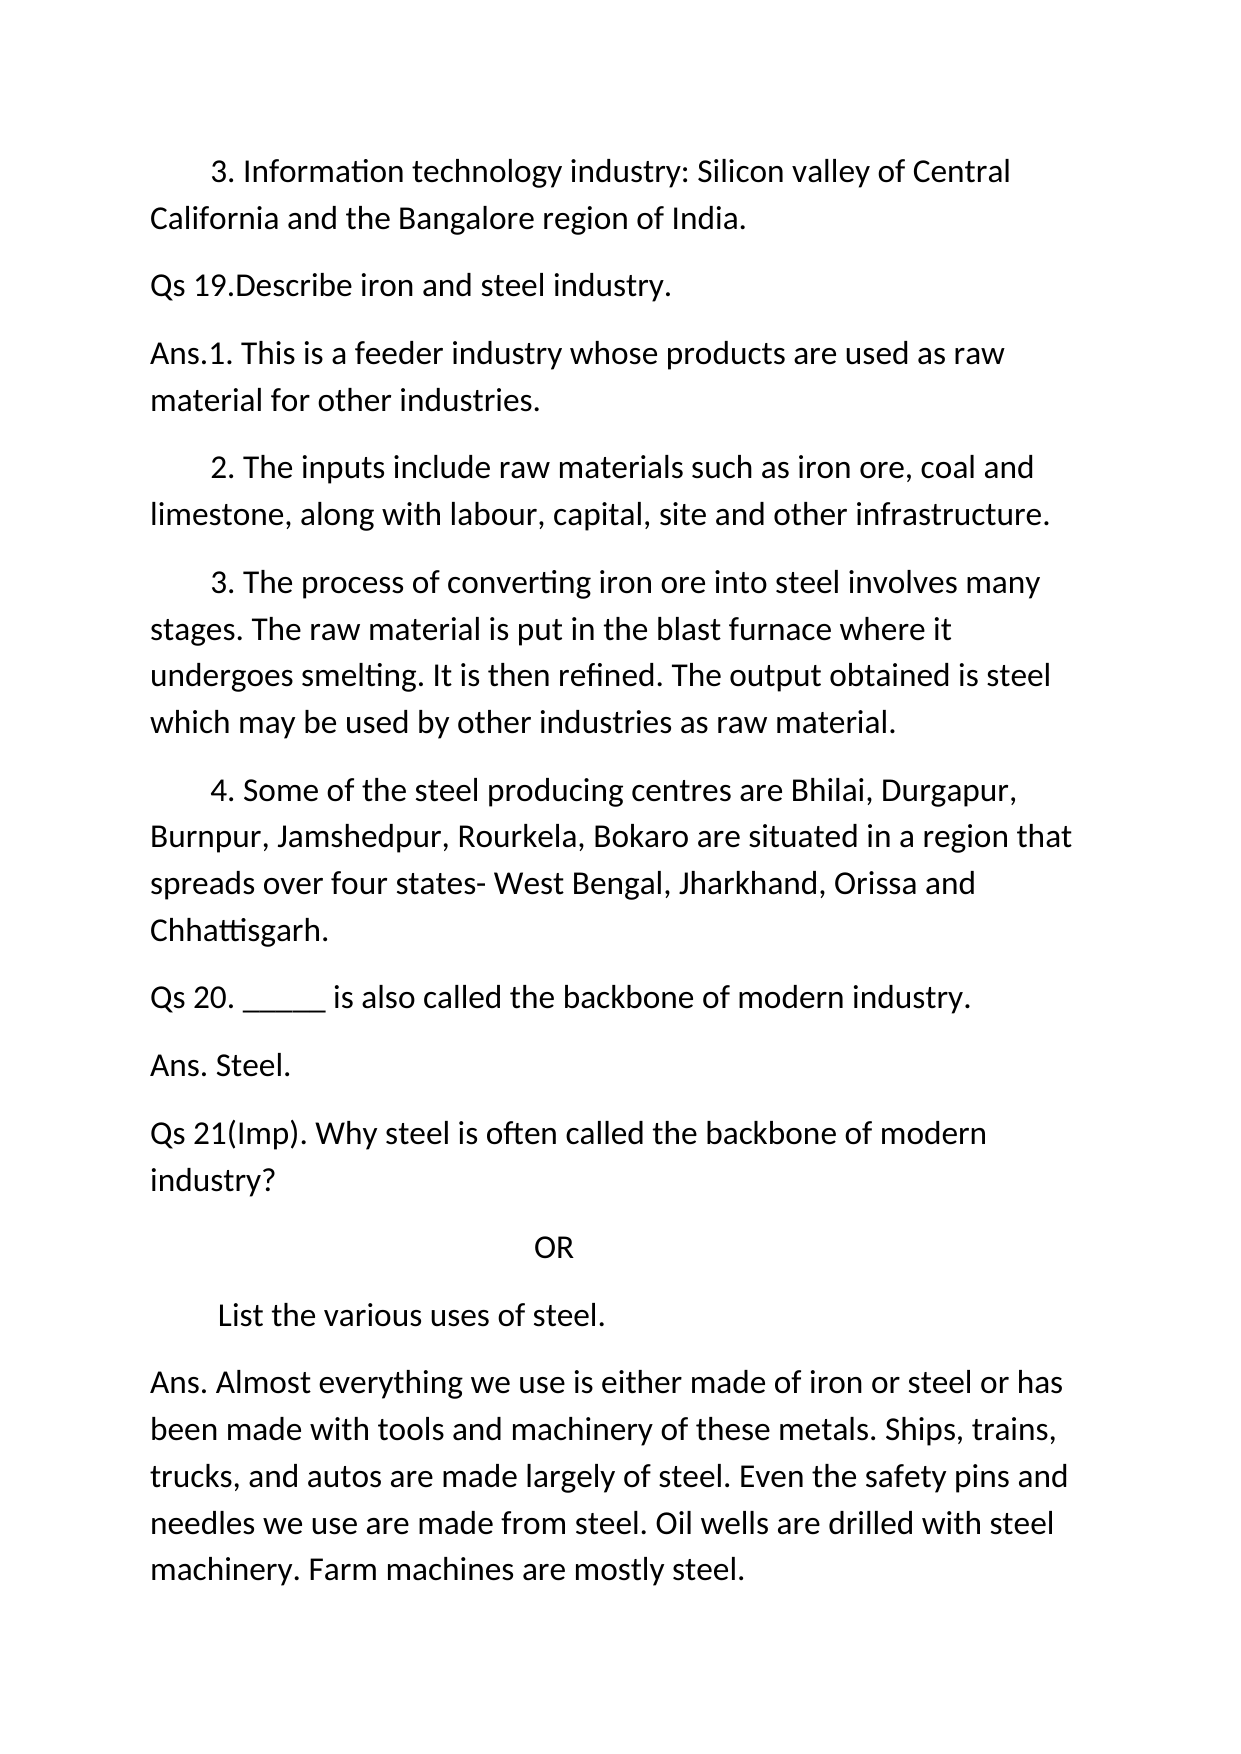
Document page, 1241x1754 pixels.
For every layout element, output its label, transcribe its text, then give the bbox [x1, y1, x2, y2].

text OR [150, 1226, 1090, 1267]
text 3. Information technology industry: Silicon valley of Central California and the Bangalore region of India. [150, 150, 1090, 237]
text Ans. Almost everything we use is either made of iron or steel or has been made with tools and machinery of these metals. Ships, trains, trucks, and autos are made largely of steel. Even the safety pins and needles we use are made from steel. Oil wells are drilled with steel machinery. Farm machines are mostly steel. [150, 1361, 1090, 1589]
text 4. Some of the steel producing centres are Bhilai, Durgapur, Burnpur, Jamshedpur, Rourkela, Bokaro are situated in a region that spreads over four states- West Bengal, Jharkhand, Orissa and Chhattisgarh. [150, 769, 1090, 950]
text 2. The inputs include raw materials such as iron ore, coal and limestone, along with labour, capital, site and other infrastructure. [150, 446, 1090, 534]
text 3. The process of converting iron ore into steel involves many stages. The raw material is put in the blast furnace where it undergoes smelting. It is then refined. The output obtained is steel which may be used by other industries as raw material. [150, 561, 1090, 742]
text List the various uses of steel. [150, 1294, 1090, 1334]
text Ans. Steel. [150, 1044, 1090, 1085]
text Ans.1. This is a feeder industry whose products are used as raw material for other industries. [150, 332, 1090, 419]
text Qs 21(Imp). Why steel is often called the backbone of modern industry? [150, 1112, 1090, 1199]
text Qs 19.Describe iron and steel industry. [150, 264, 1090, 305]
text Qs 20. _____ is also called the backbone of modern industry. [150, 977, 1090, 1017]
